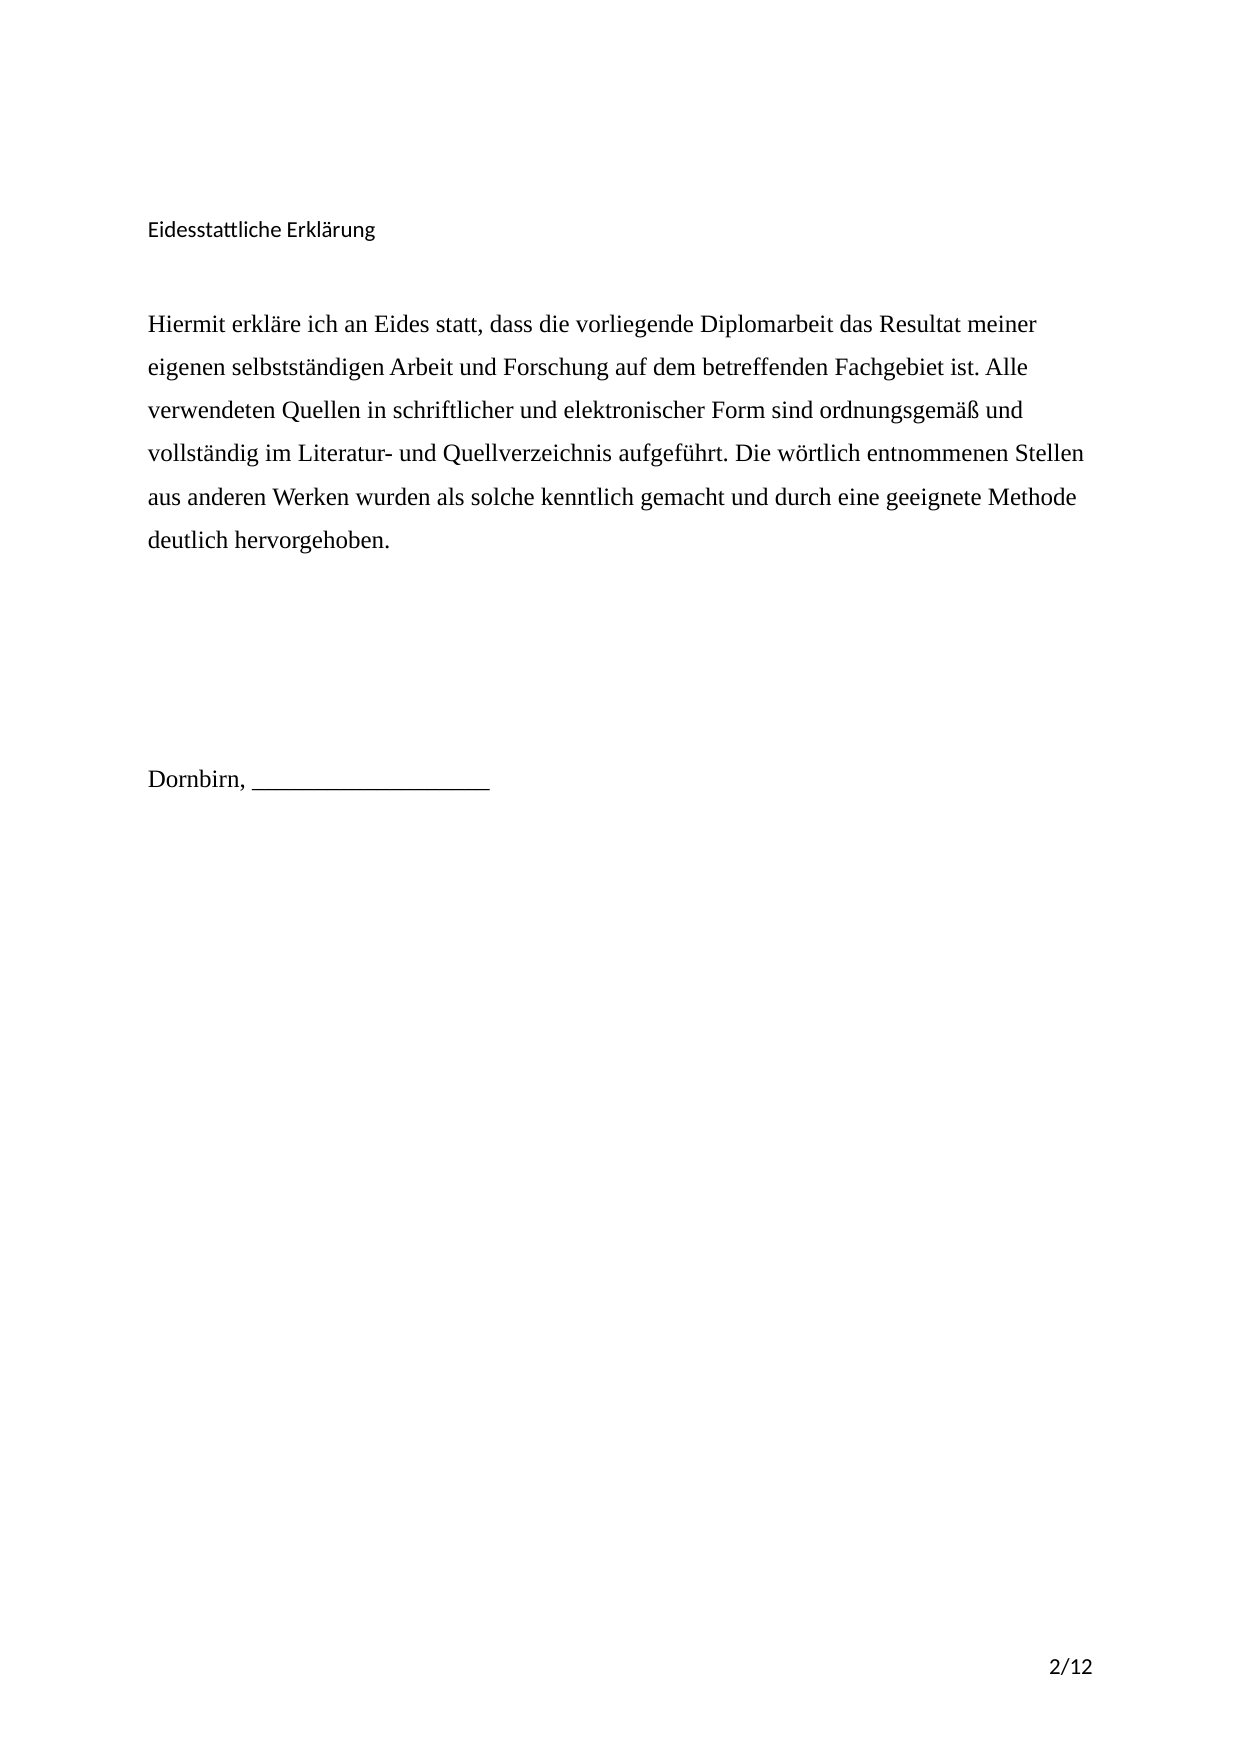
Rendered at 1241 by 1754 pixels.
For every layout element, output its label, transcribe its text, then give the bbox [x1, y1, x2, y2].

text Dornbirn, ___________________ [148, 764, 1093, 793]
text Eidesstattliche Erklärung [148, 215, 1093, 243]
text Hiermit erkläre ich an Eides statt, dass die vorliegende Diplomarbeit das Resultat meiner eigenen selbstständigen Arbeit und Forschung auf dem betreffenden Fachgebiet ist. Alle verwendeten Quellen in schriftlicher und elektronischer Form sind ordnungsgemäß und vollständig im Literatur- und Quellverzeichnis aufgeführt. Die wörtlich entnommenen Stellen aus anderen Werken wurden als solche kenntlich gemacht und durch eine geeignete Methode deutlich hervorgehoben. [148, 309, 1093, 553]
